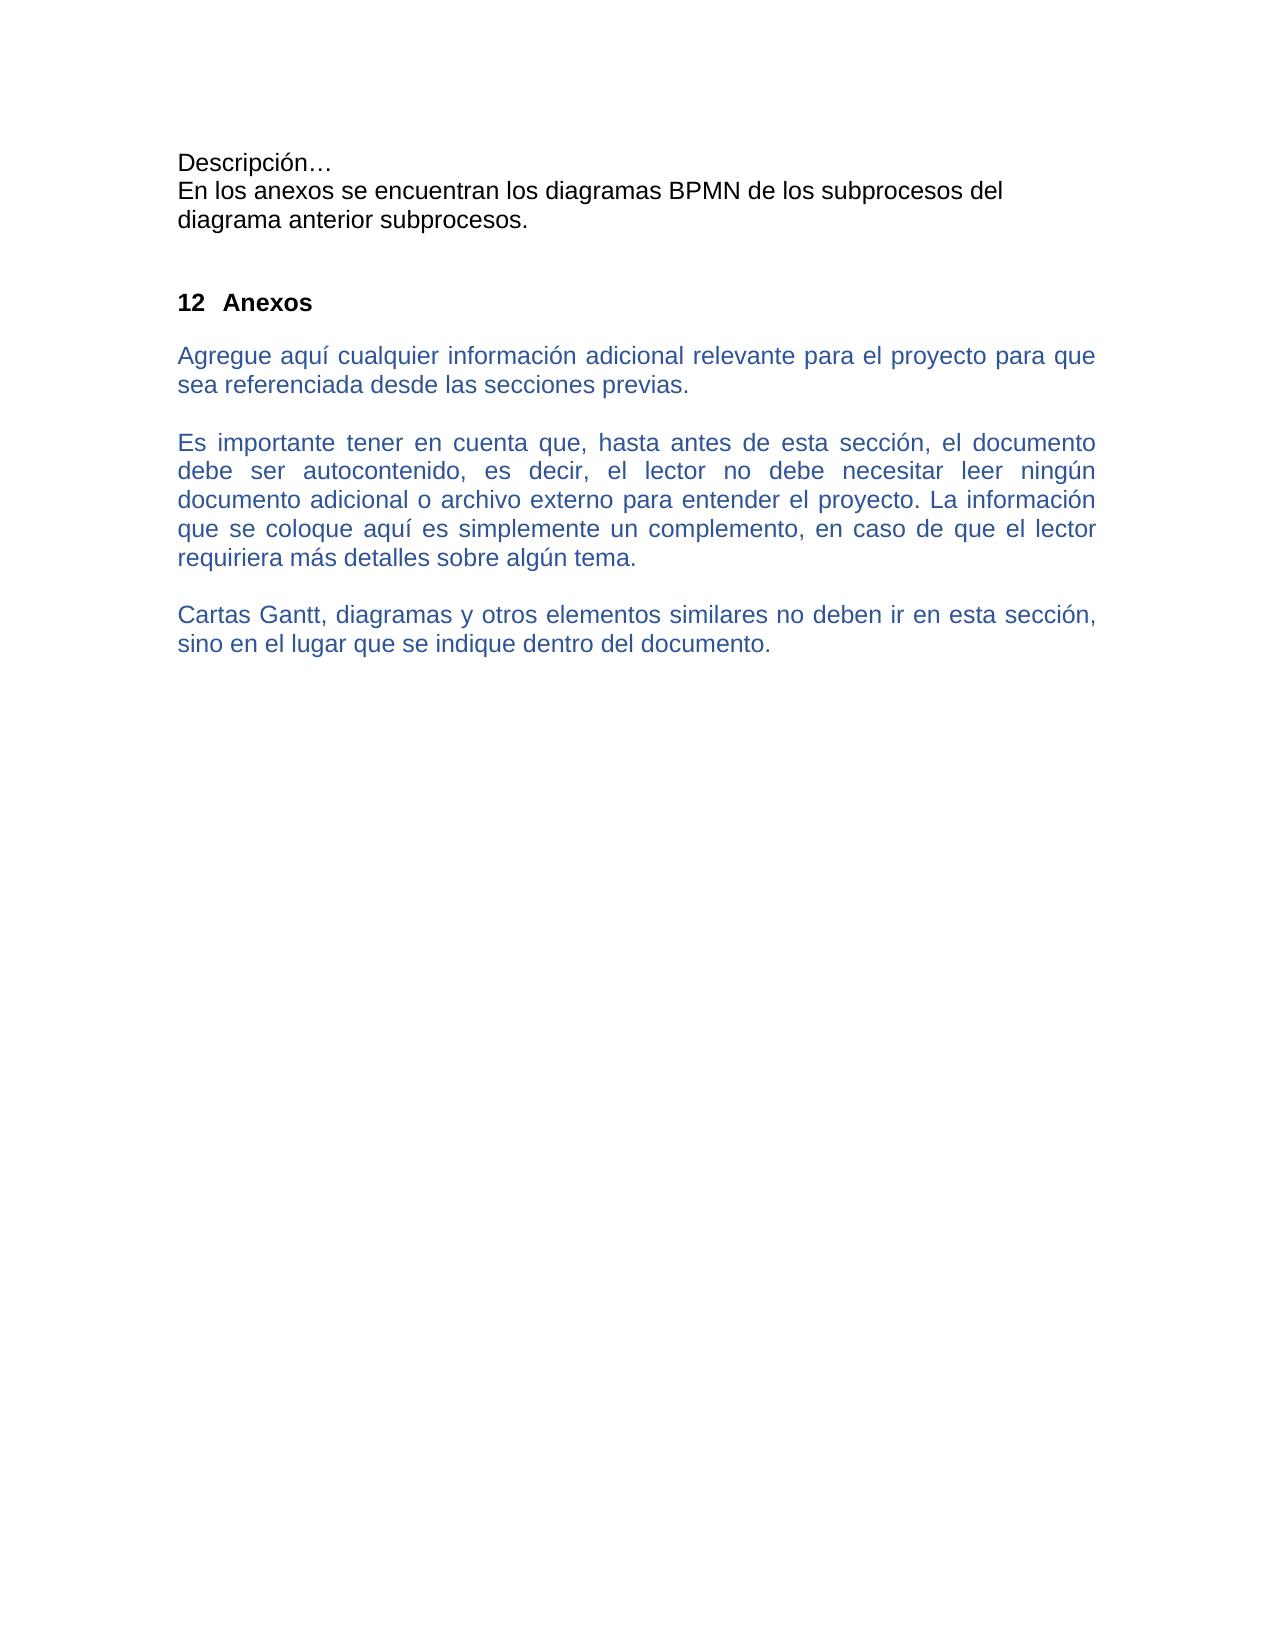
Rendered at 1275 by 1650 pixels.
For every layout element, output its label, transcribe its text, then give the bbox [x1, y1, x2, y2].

text Es importante tener en cuenta que, hasta antes de esta sección, el documento debe ser autocontenido, es decir, el lector no debe necesitar leer ningún documento adicional o archivo externo para entender el proyecto. La información que se coloque aquí es simplemente un complemento, en caso de que el lector requiriera más detalles sobre algún tema. [177, 428, 1098, 571]
text Cartas Gantt, diagramas y otros elementos similares no deben ir en esta sección, sino en el lugar que se indique dentro del documento. [177, 600, 1098, 658]
text Descripción… [177, 148, 1098, 176]
text En los anexos se encuentran los diagramas BPMN de los subprocesos del diagrama anterior subprocesos. [177, 176, 1098, 234]
subtitle Anexos [177, 288, 1098, 316]
text Agregue aquí cualquier información adicional relevante para el proyecto para que sea referenciada desde las secciones previas. [177, 341, 1098, 399]
